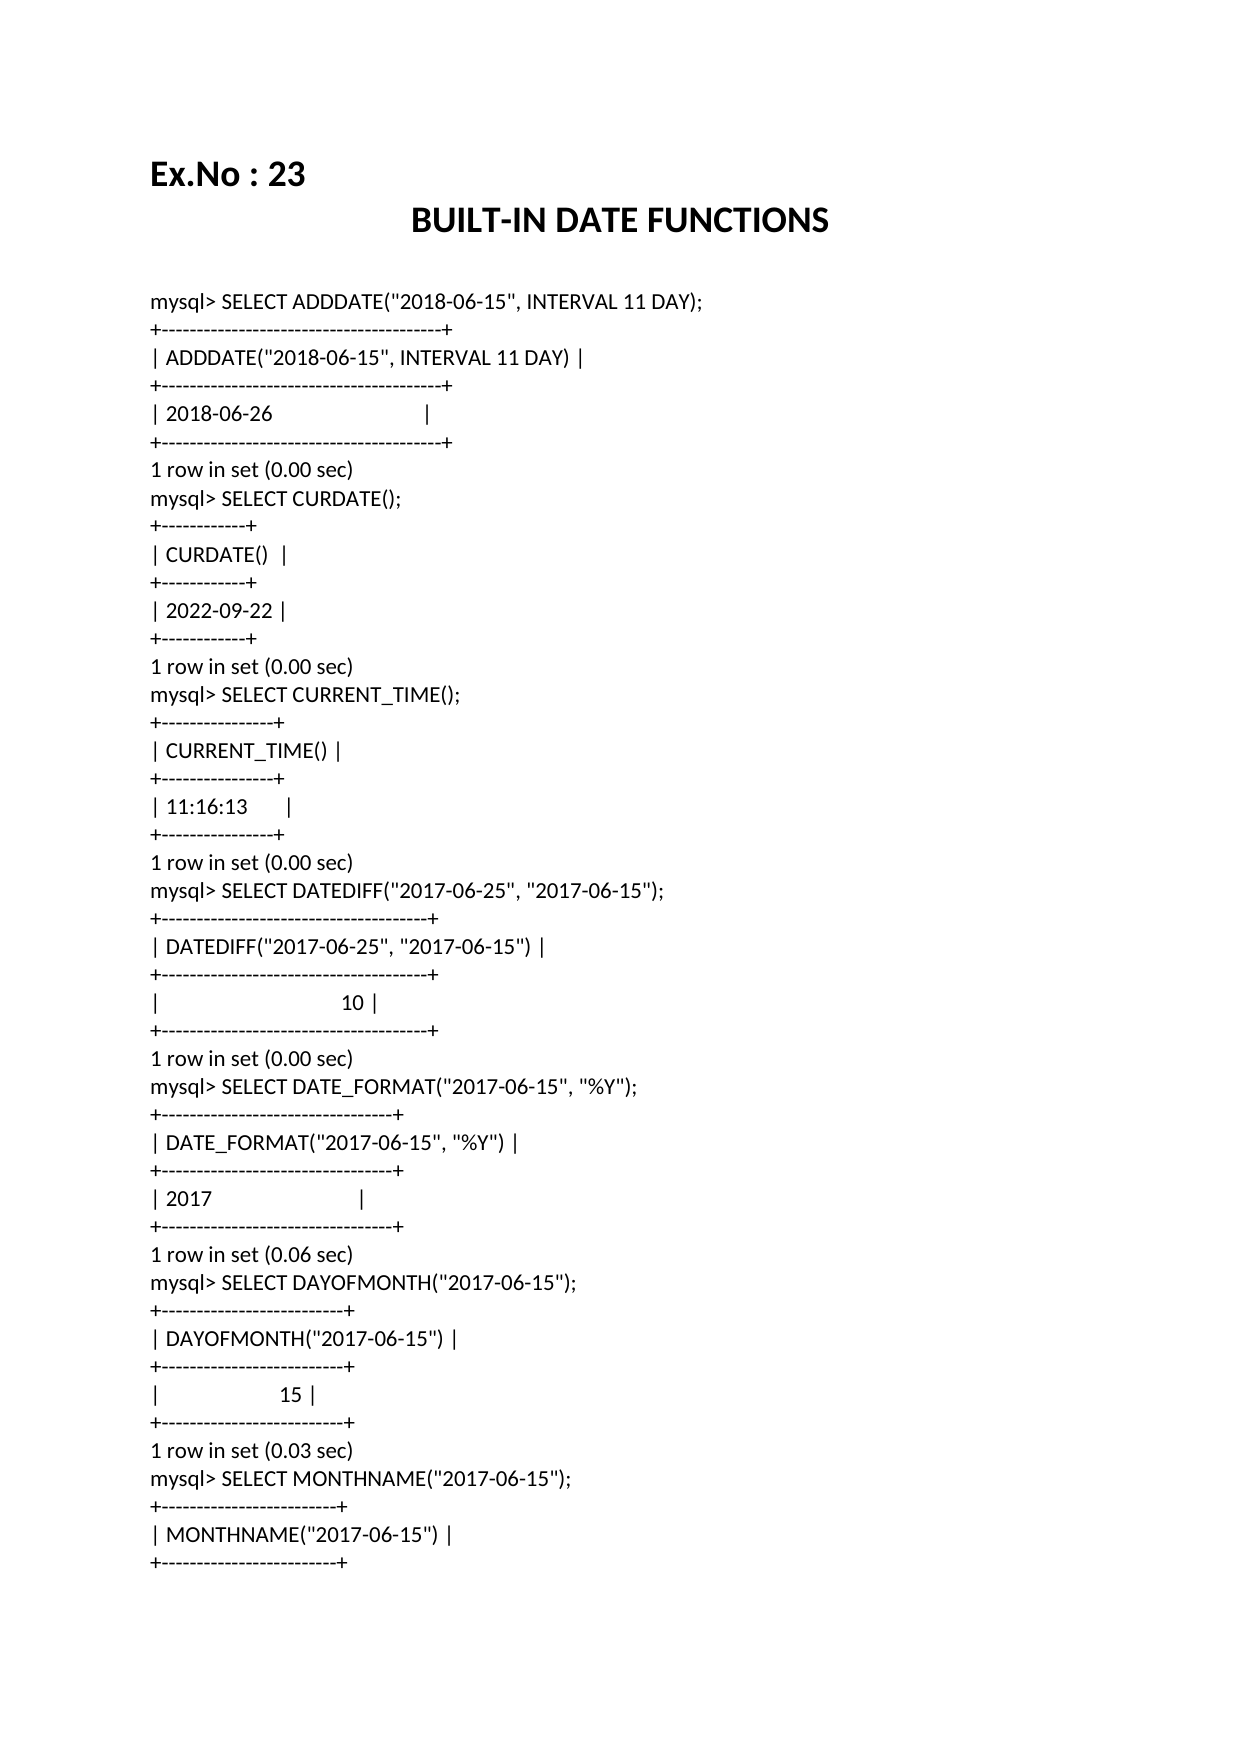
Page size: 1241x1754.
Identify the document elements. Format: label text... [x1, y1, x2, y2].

text | MONTHNAME("2017-06-15") | [150, 1520, 1090, 1548]
text 1 row in set (0.00 sec) [150, 848, 1090, 876]
text 1 row in set (0.00 sec) [150, 652, 1090, 680]
text +-------------------------+ [150, 1548, 1090, 1576]
text +--------------------------------------+ [150, 960, 1090, 988]
text BUILT-IN DATE FUNCTIONS [150, 196, 1090, 242]
text +----------------------------------------+ [150, 316, 1090, 343]
text 1 row in set (0.03 sec) [150, 1436, 1090, 1464]
text +--------------------------------------+ [150, 904, 1090, 932]
text | CURDATE() | [150, 540, 1090, 568]
text mysql> SELECT CURDATE(); [150, 484, 1090, 512]
text mysql> SELECT DATEDIFF("2017-06-25", "2017-06-15"); [150, 876, 1090, 904]
text mysql> SELECT CURRENT_TIME(); [150, 680, 1090, 708]
text +---------------------------------+ [150, 1100, 1090, 1128]
text +----------------------------------------+ [150, 372, 1090, 399]
text | CURRENT_TIME() | [150, 736, 1090, 764]
text | 15 | [150, 1380, 1090, 1408]
text mysql> SELECT DAYOFMONTH("2017-06-15"); [150, 1268, 1090, 1296]
text | DATEDIFF("2017-06-25", "2017-06-15") | [150, 932, 1090, 960]
text +----------------+ [150, 820, 1090, 848]
text | DAYOFMONTH("2017-06-15") | [150, 1324, 1090, 1352]
text 1 row in set (0.06 sec) [150, 1240, 1090, 1268]
text +--------------------------+ [150, 1296, 1090, 1324]
text +------------+ [150, 568, 1090, 596]
text | 2018-06-26 | [150, 399, 1090, 428]
text +----------------+ [150, 708, 1090, 736]
text Ex.No : 23 [150, 150, 1090, 196]
text +--------------------------+ [150, 1352, 1090, 1380]
text | DATE_FORMAT("2017-06-15", "%Y") | [150, 1128, 1090, 1156]
text +----------------------------------------+ [150, 428, 1090, 456]
text 1 row in set (0.00 sec) [150, 456, 1090, 484]
text +------------+ [150, 624, 1090, 652]
text mysql> SELECT MONTHNAME("2017-06-15"); [150, 1464, 1090, 1492]
text +----------------+ [150, 764, 1090, 792]
text +-------------------------+ [150, 1492, 1090, 1520]
text | ADDDATE("2018-06-15", INTERVAL 11 DAY) | [150, 343, 1090, 372]
text 1 row in set (0.00 sec) [150, 1044, 1090, 1072]
text mysql> SELECT DATE_FORMAT("2017-06-15", "%Y"); [150, 1072, 1090, 1100]
text | 2022-09-22 | [150, 596, 1090, 624]
text | 11:16:13 | [150, 792, 1090, 820]
text +------------+ [150, 512, 1090, 540]
text +--------------------------+ [150, 1408, 1090, 1436]
text +---------------------------------+ [150, 1212, 1090, 1240]
text +--------------------------------------+ [150, 1016, 1090, 1044]
text mysql> SELECT ADDDATE("2018-06-15", INTERVAL 11 DAY); [150, 287, 1090, 316]
text | 2017 | [150, 1184, 1090, 1212]
text | 10 | [150, 988, 1090, 1016]
text +---------------------------------+ [150, 1156, 1090, 1184]
